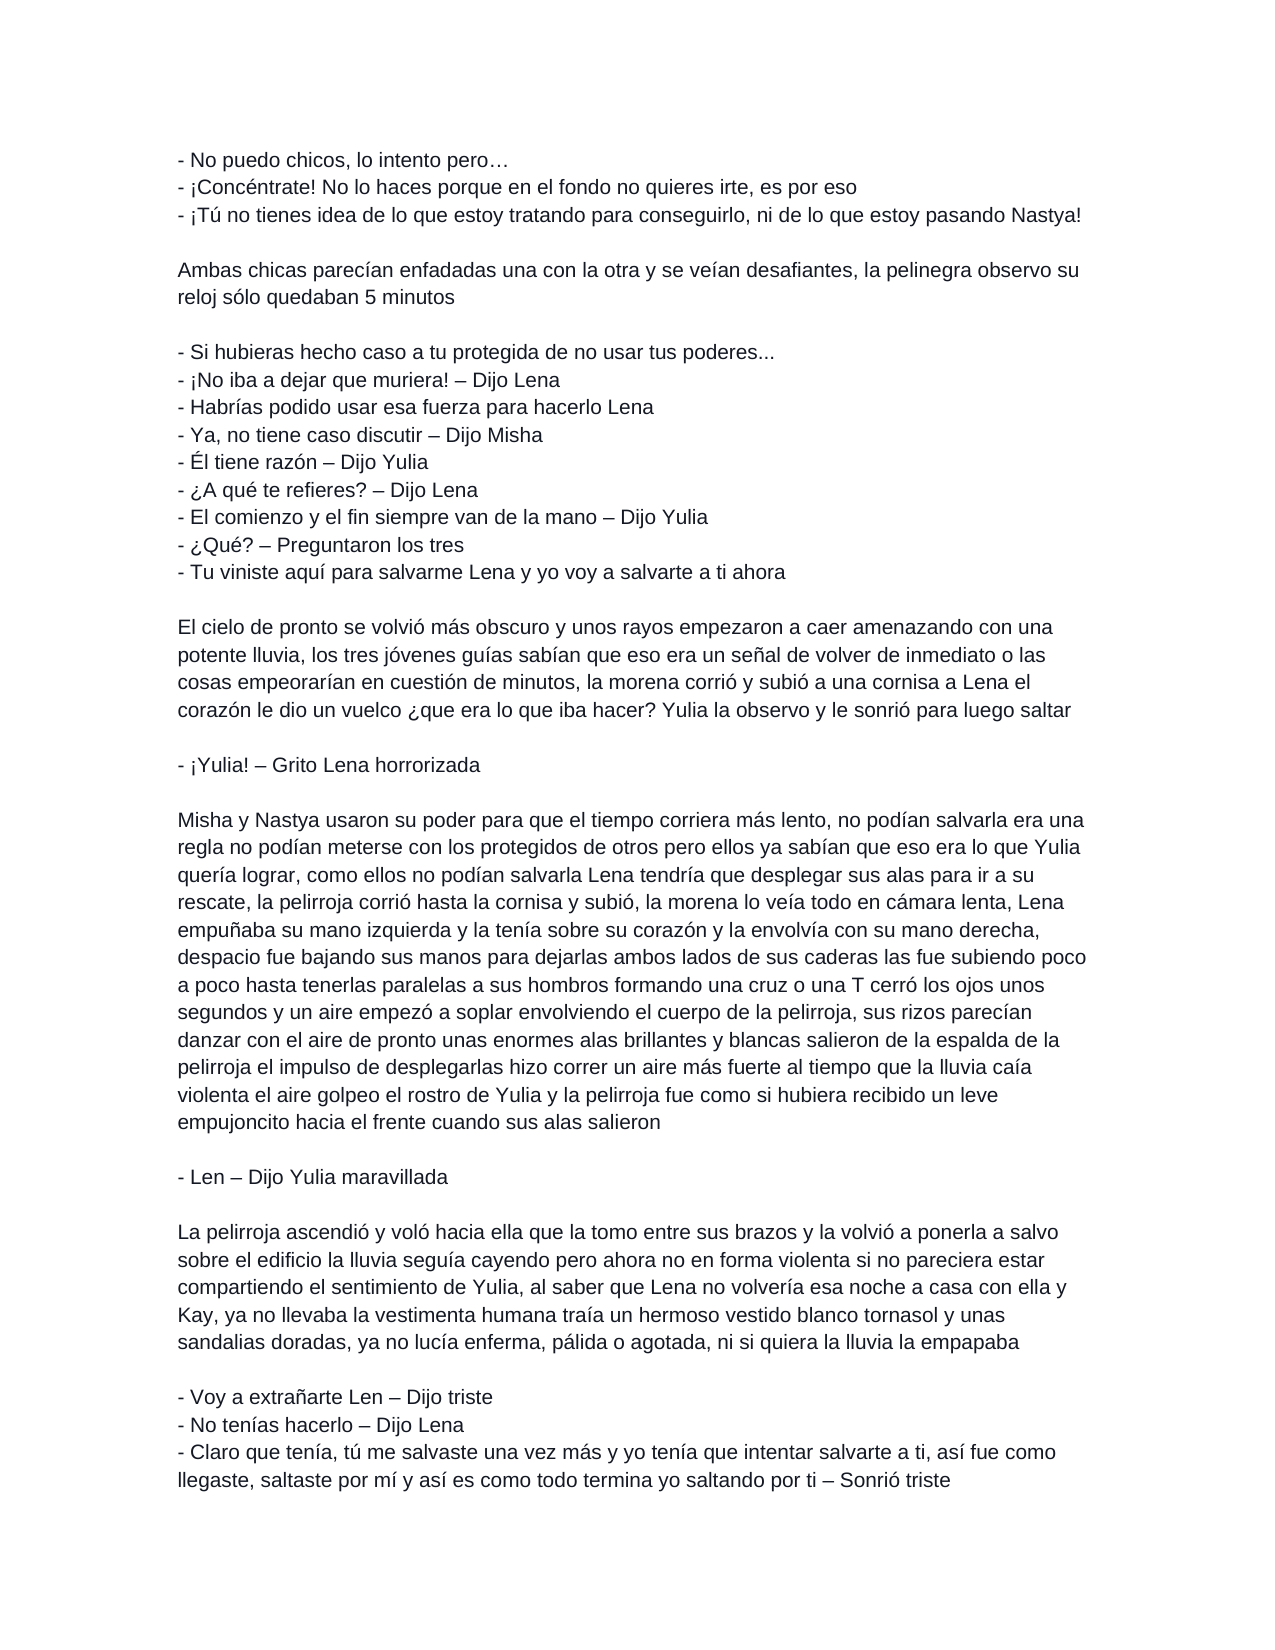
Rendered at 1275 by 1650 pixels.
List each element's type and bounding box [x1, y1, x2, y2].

text [177, 148, 1098, 1492]
